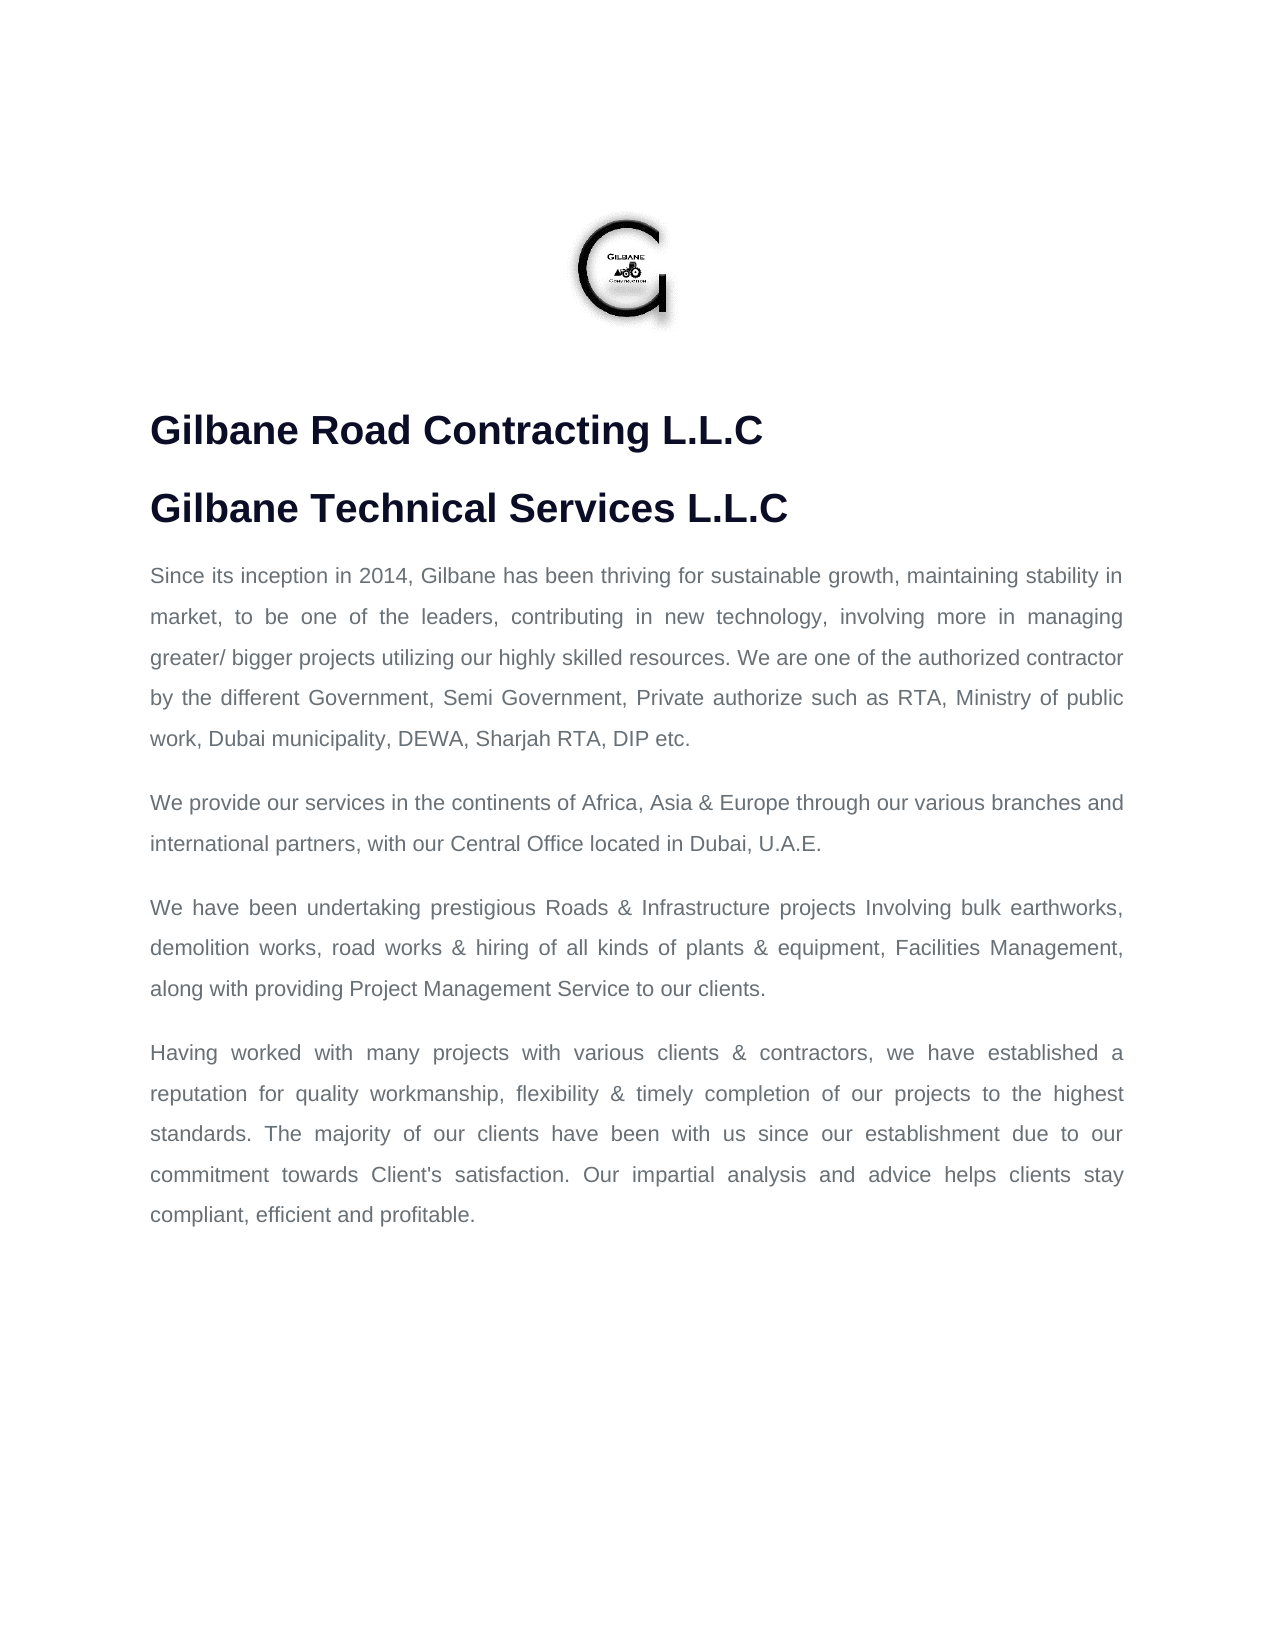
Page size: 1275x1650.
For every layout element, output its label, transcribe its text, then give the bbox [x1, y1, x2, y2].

picture [525, 150, 750, 375]
text Gilbane Road Contracting L.L.C [150, 398, 1125, 453]
text Gilbane Technical Services L.L.C [150, 477, 1125, 531]
text Having worked with many projects with various clients & contractors, we have established a reputation for quality workmanship, flexibility & timely completion of our projects to the highest standards. The majority of our clients have been with us since our establishment due to our commitment towards Client's satisfaction. Our impartial analysis and advice helps clients stay compliant, efficient and profitable. [150, 1024, 1125, 1228]
text Since its inception in 2014, Gilbane has been thriving for sustainable growth, maintaining stability in market, to be one of the leaders, contributing in new technology, involving more in managing greater/ bigger projects utilizing our highly skilled resources. We are one of the authorized contractor by the different Government, Semi Government, Private authorize such as RTA, Ministry of public work, Dubai municipality, DEWA, Sharjah RTA, DIP etc. [150, 548, 1125, 751]
text We have been undertaking prestigious Roads & Infrastructure projects Involving bulk earthworks, demolition works, road works & hiring of all kinds of plants & equipment, Facilities Management, along with providing Project Management Service to our clients. [150, 879, 1125, 1001]
text We provide our services in the continents of Africa, Asia & Europe through our various branches and international partners, with our Central Office located in Dubai, U.A.E. [150, 774, 1125, 856]
